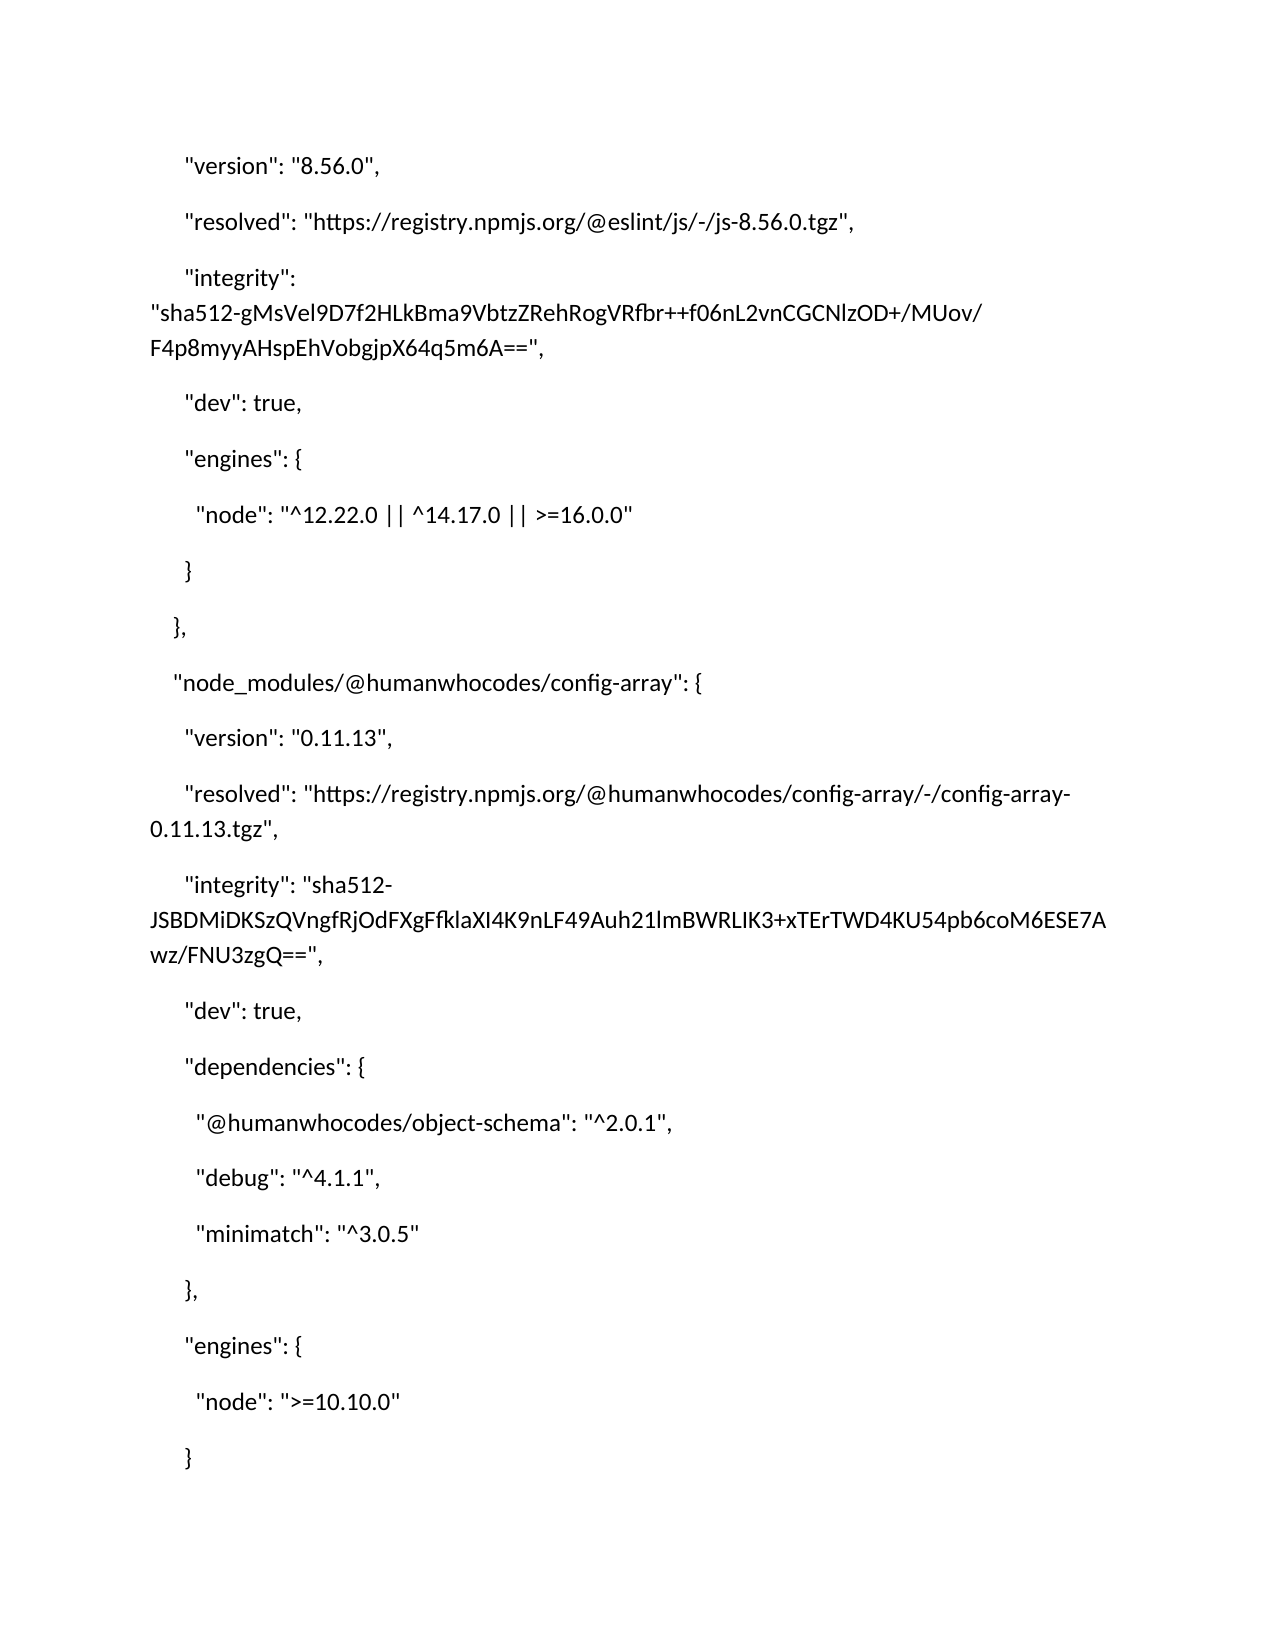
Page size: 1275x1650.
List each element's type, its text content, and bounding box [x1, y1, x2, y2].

text "engines": { [150, 1330, 1125, 1361]
text "dependencies": { [150, 1051, 1125, 1081]
text "debug": "^4.1.1", [150, 1162, 1125, 1193]
text "dev": true, [150, 387, 1125, 418]
text "integrity": "sha512-gMsVel9D7f2HLkBma9VbtzZRehRogVRfbr++f06nL2vnCGCNlzOD+/MUov/F4p8myyAHspEhVobgjpX64q5m6A==", [150, 262, 1125, 362]
text "integrity": "sha512-JSBDMiDKSzQVngfRjOdFXgFfklaXI4K9nLF49Auh21lmBWRLIK3+xTErTWD4KU54pb6coM6ESE7Awz/FNU3zgQ==", [150, 869, 1125, 970]
text "version": "0.11.13", [150, 722, 1125, 753]
text "version": "8.56.0", [150, 150, 1125, 181]
text }, [150, 611, 1125, 641]
text "@humanwhocodes/object-schema": "^2.0.1", [150, 1107, 1125, 1137]
text "engines": { [150, 443, 1125, 474]
text "node_modules/@humanwhocodes/config-array": { [150, 667, 1125, 697]
text } [150, 1442, 1125, 1472]
text "resolved": "https://registry.npmjs.org/@humanwhocodes/config-array/-/config-array-0.11.13.tgz", [150, 778, 1125, 844]
text } [150, 555, 1125, 586]
text "minimatch": "^3.0.5" [150, 1218, 1125, 1249]
text "dev": true, [150, 995, 1125, 1026]
text }, [150, 1274, 1125, 1305]
text "node": ">=10.10.0" [150, 1386, 1125, 1416]
text "resolved": "https://registry.npmjs.org/@eslint/js/-/js-8.56.0.tgz", [150, 206, 1125, 236]
text "node": "^12.22.0 || ^14.17.0 || >=16.0.0" [150, 499, 1125, 530]
